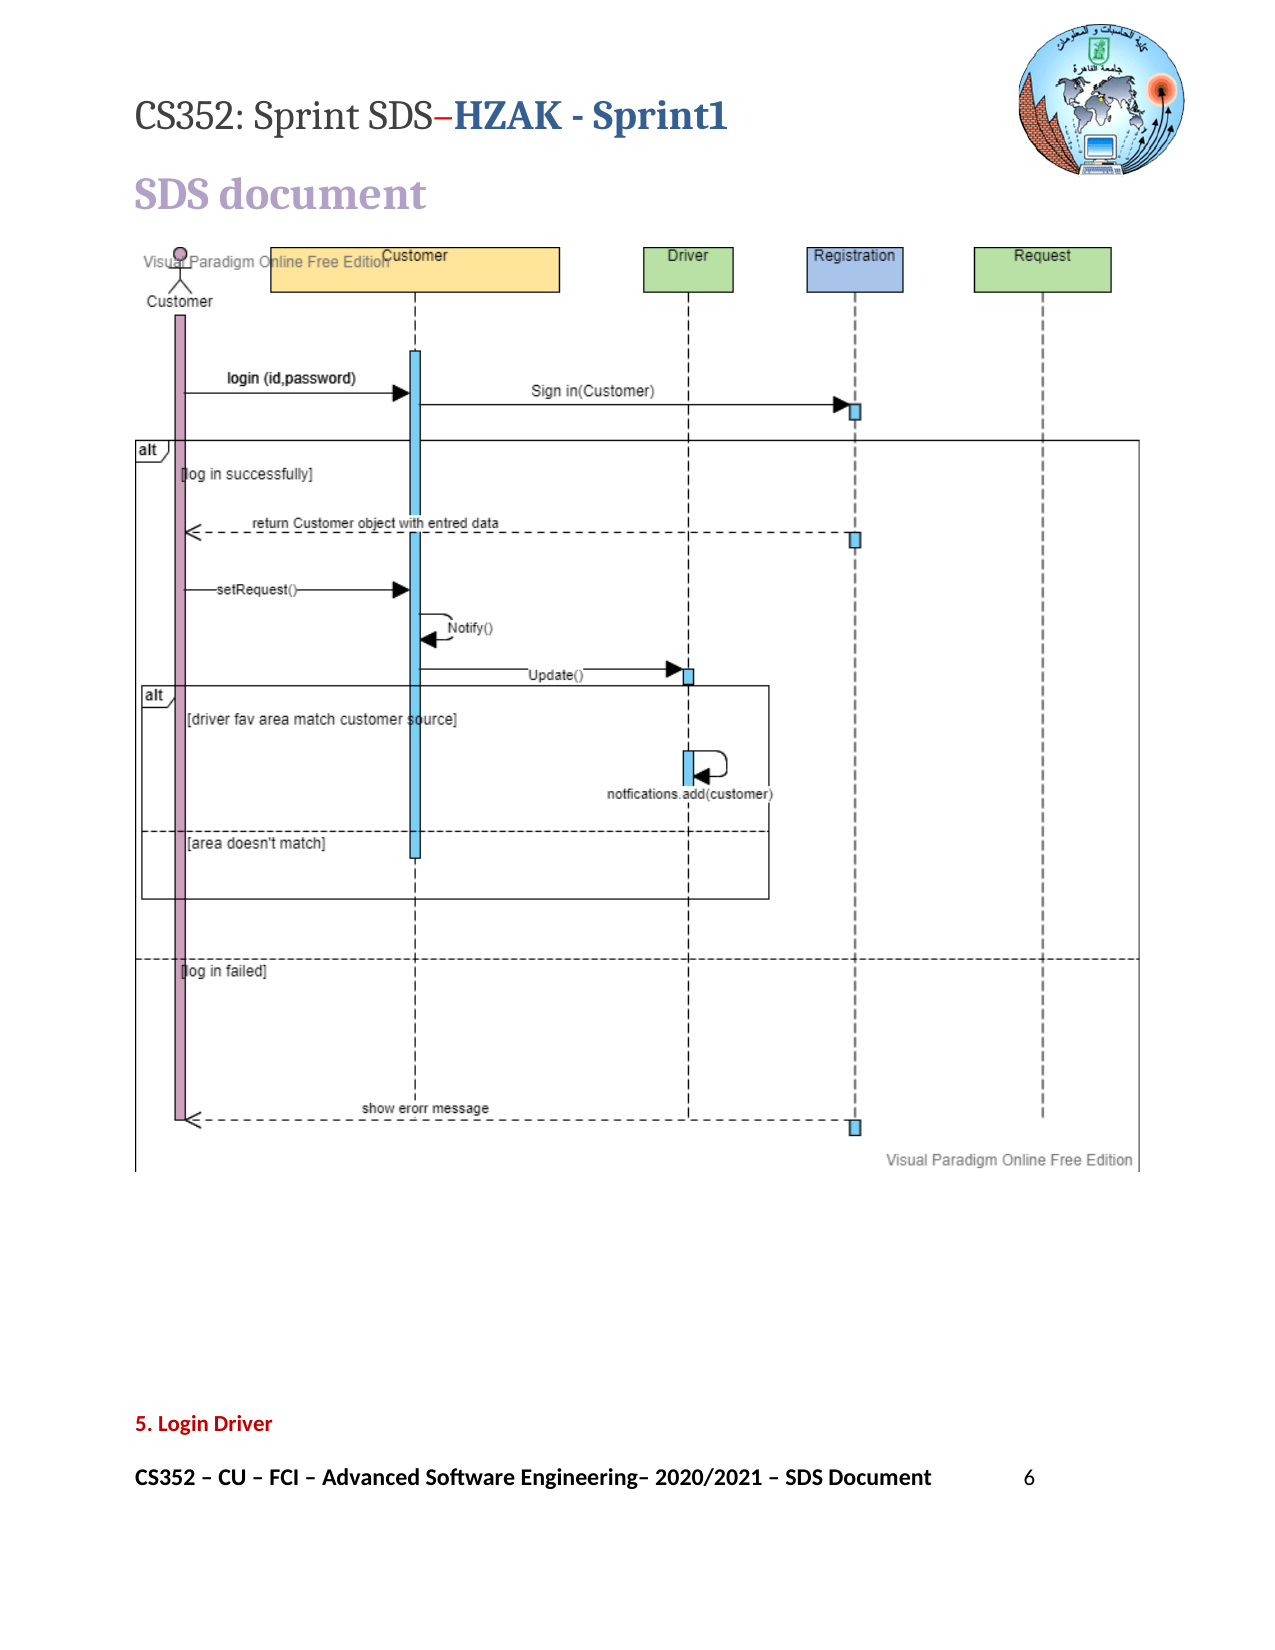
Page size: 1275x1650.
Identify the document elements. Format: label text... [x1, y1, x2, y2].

picture [135, 247, 1140, 1172]
list Login Driver [135, 1409, 1140, 1437]
picture [1018, 24, 1186, 180]
